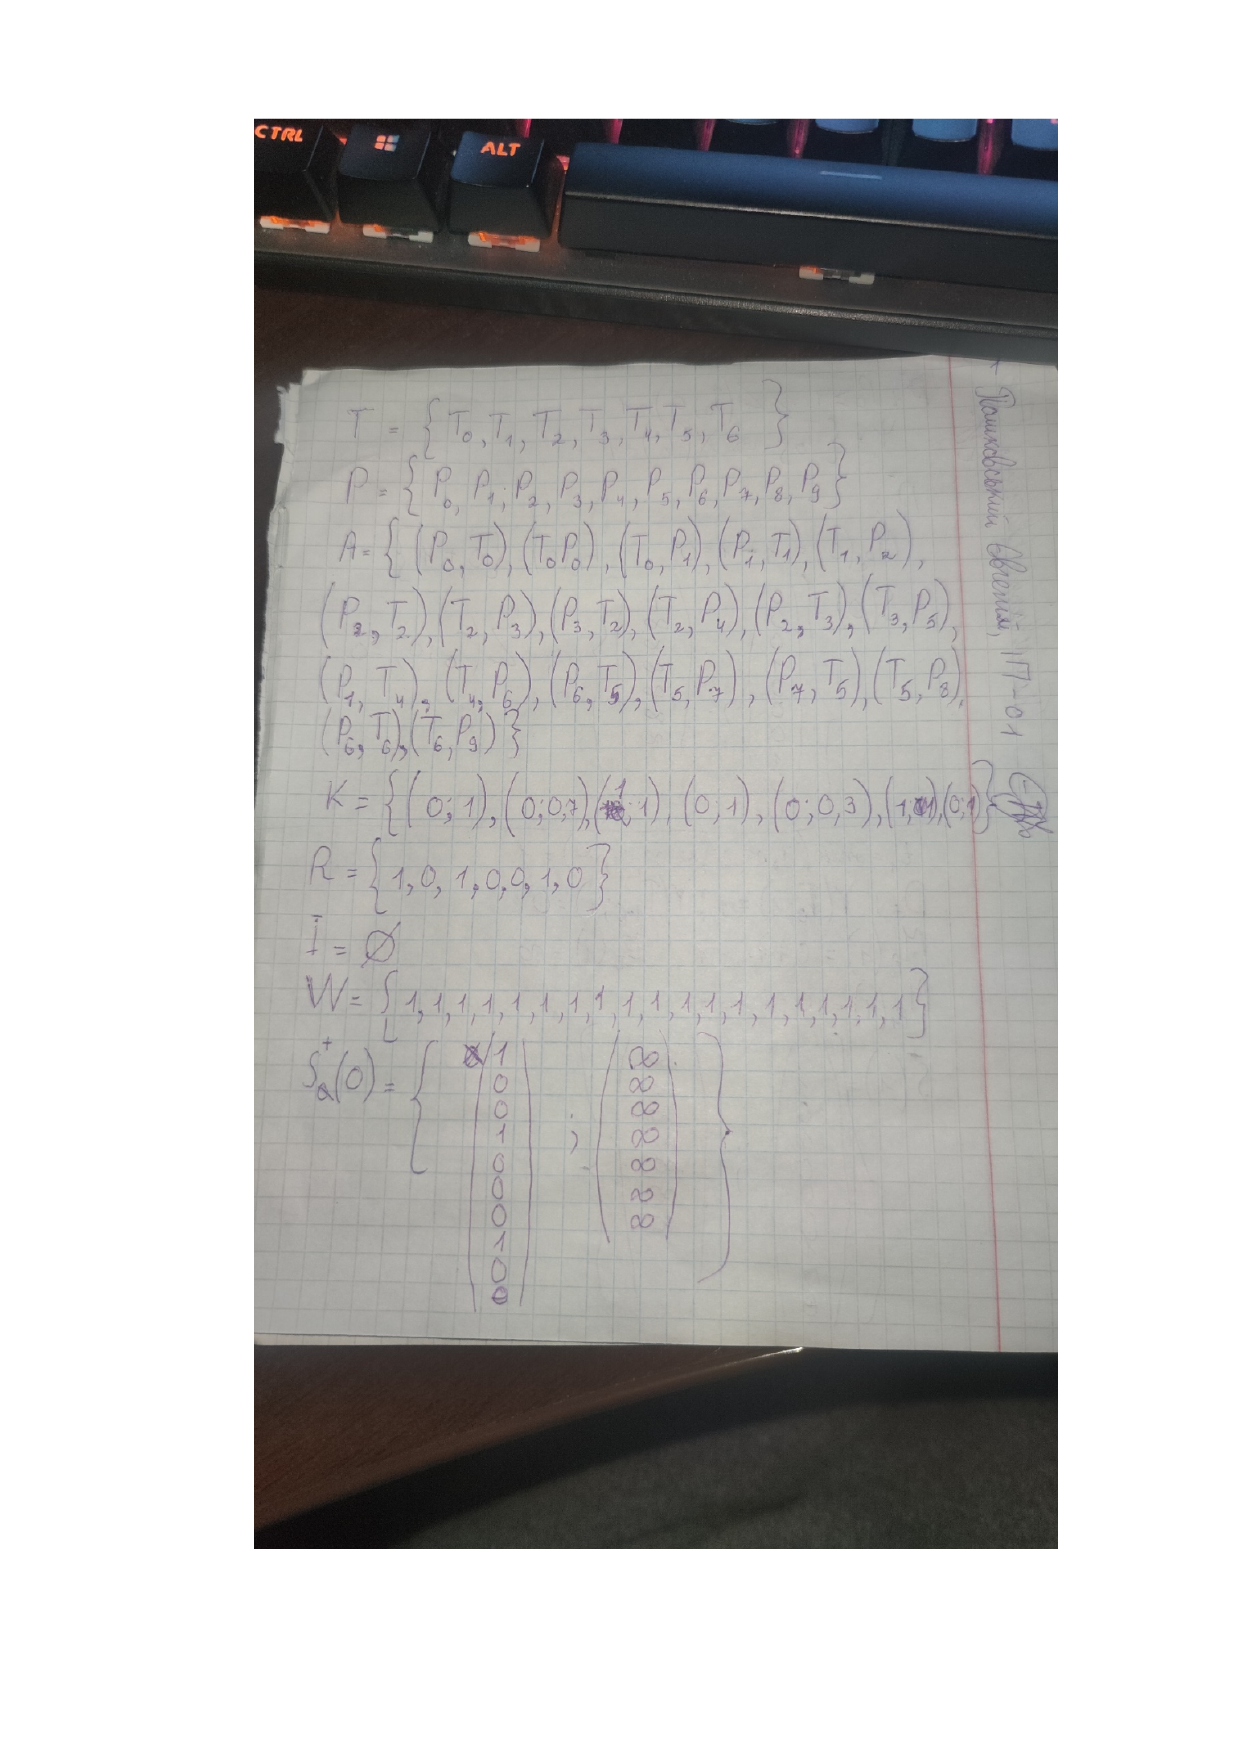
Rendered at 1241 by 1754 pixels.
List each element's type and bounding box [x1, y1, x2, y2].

picture [255, 120, 1058, 1549]
